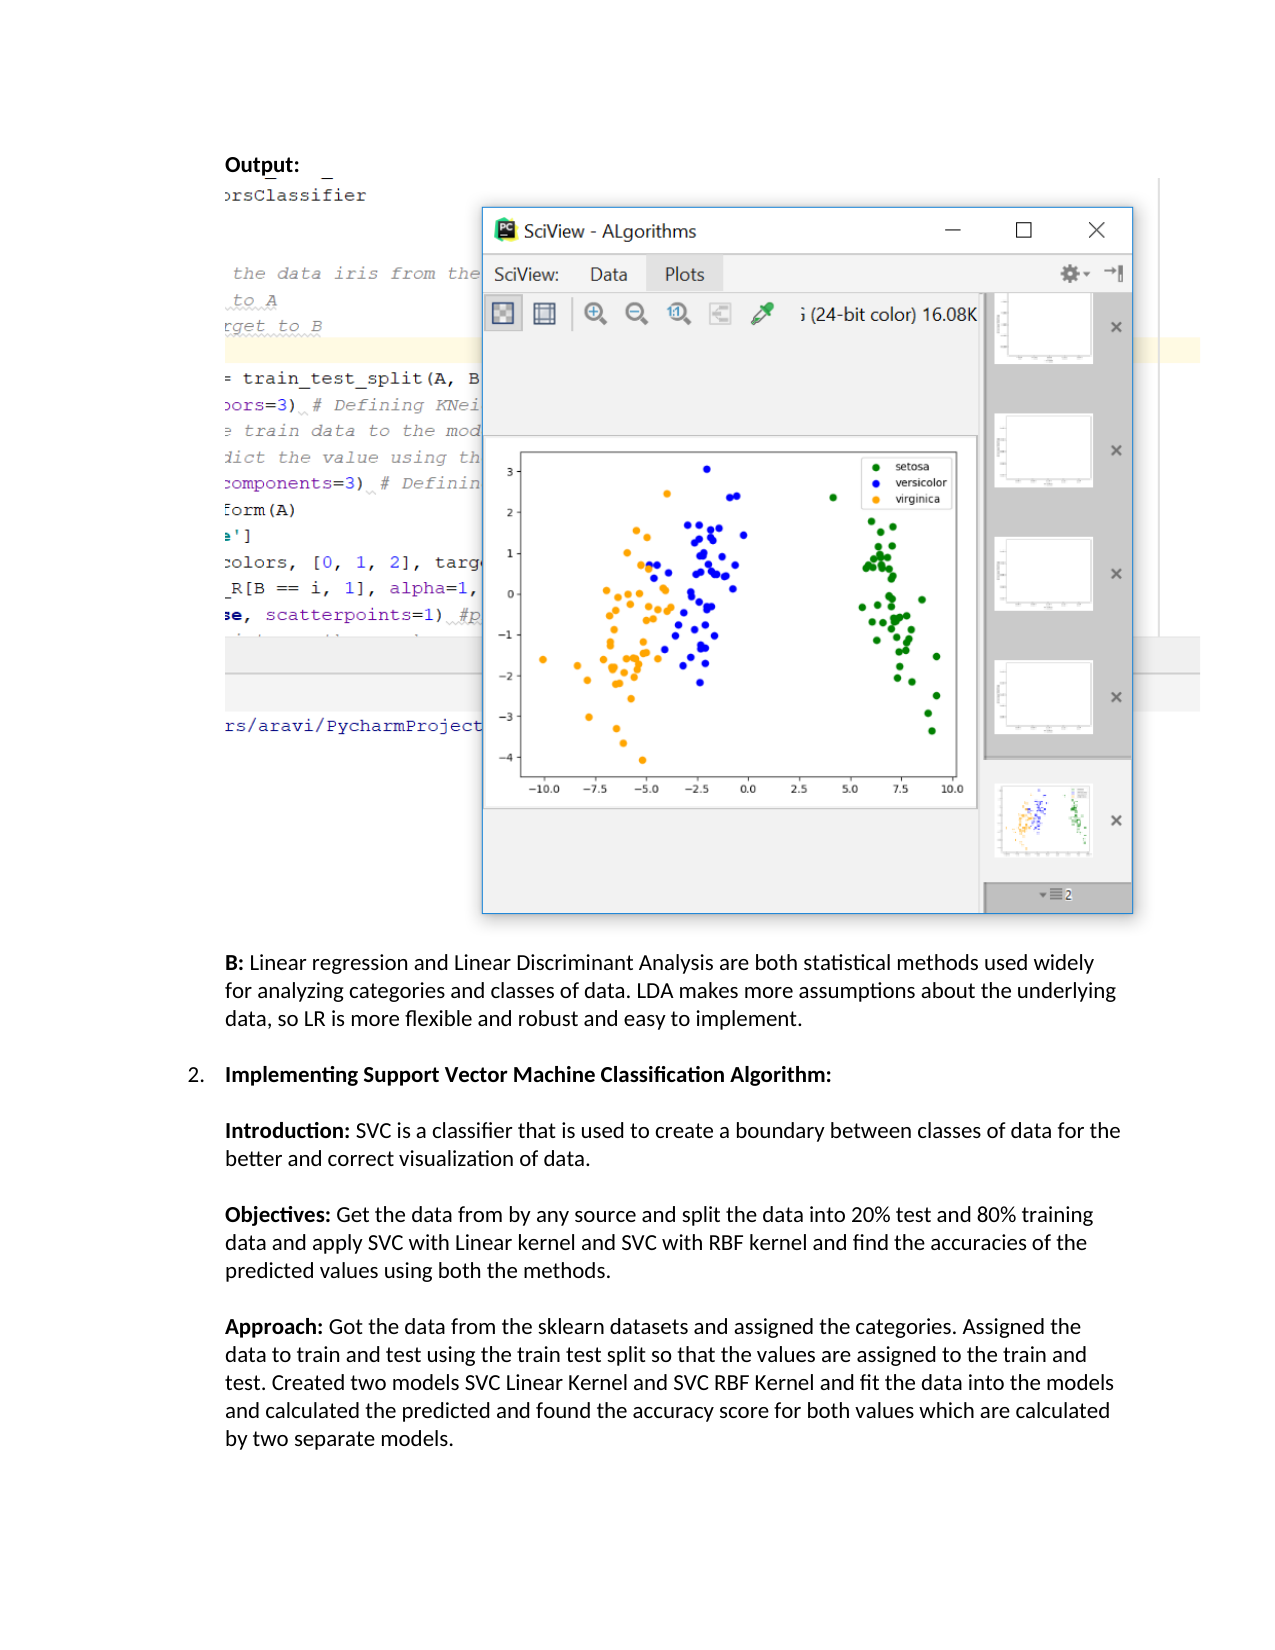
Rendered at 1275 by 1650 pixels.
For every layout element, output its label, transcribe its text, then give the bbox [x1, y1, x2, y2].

list Output: [225, 150, 1125, 178]
list B: Linear regression and Linear Discriminant Analysis are both statistical methods used widely for analyzing categories and classes of data. LDA makes more assumptions about the underlying data, so LR is more flexible and robust and easy to implement. [225, 948, 1125, 1032]
list Implementing Support Vector Machine Classification Algorithm: [187, 1060, 1125, 1088]
list Introduction: SVC is a classifier that is used to create a boundary between classes of data for the better and correct visualization of data. [225, 1116, 1125, 1172]
picture [225, 178, 1200, 948]
list Objectives: Get the data from by any source and split the data into 20% test and 80% training data and apply SVC with Linear kernel and SVC with RBF kernel and find the accuracies of the predicted values using both the methods. [225, 1200, 1125, 1284]
list Approach: Got the data from the sklearn datasets and assigned the categories. Assigned the data to train and test using the train test split so that the values are assigned to the train and test. Created two models SVC Linear Kernel and SVC RBF Kernel and fit the data into the models and calculated the predicted and found the accuracy score for both values which are calculated by two separate models. [225, 1312, 1125, 1452]
